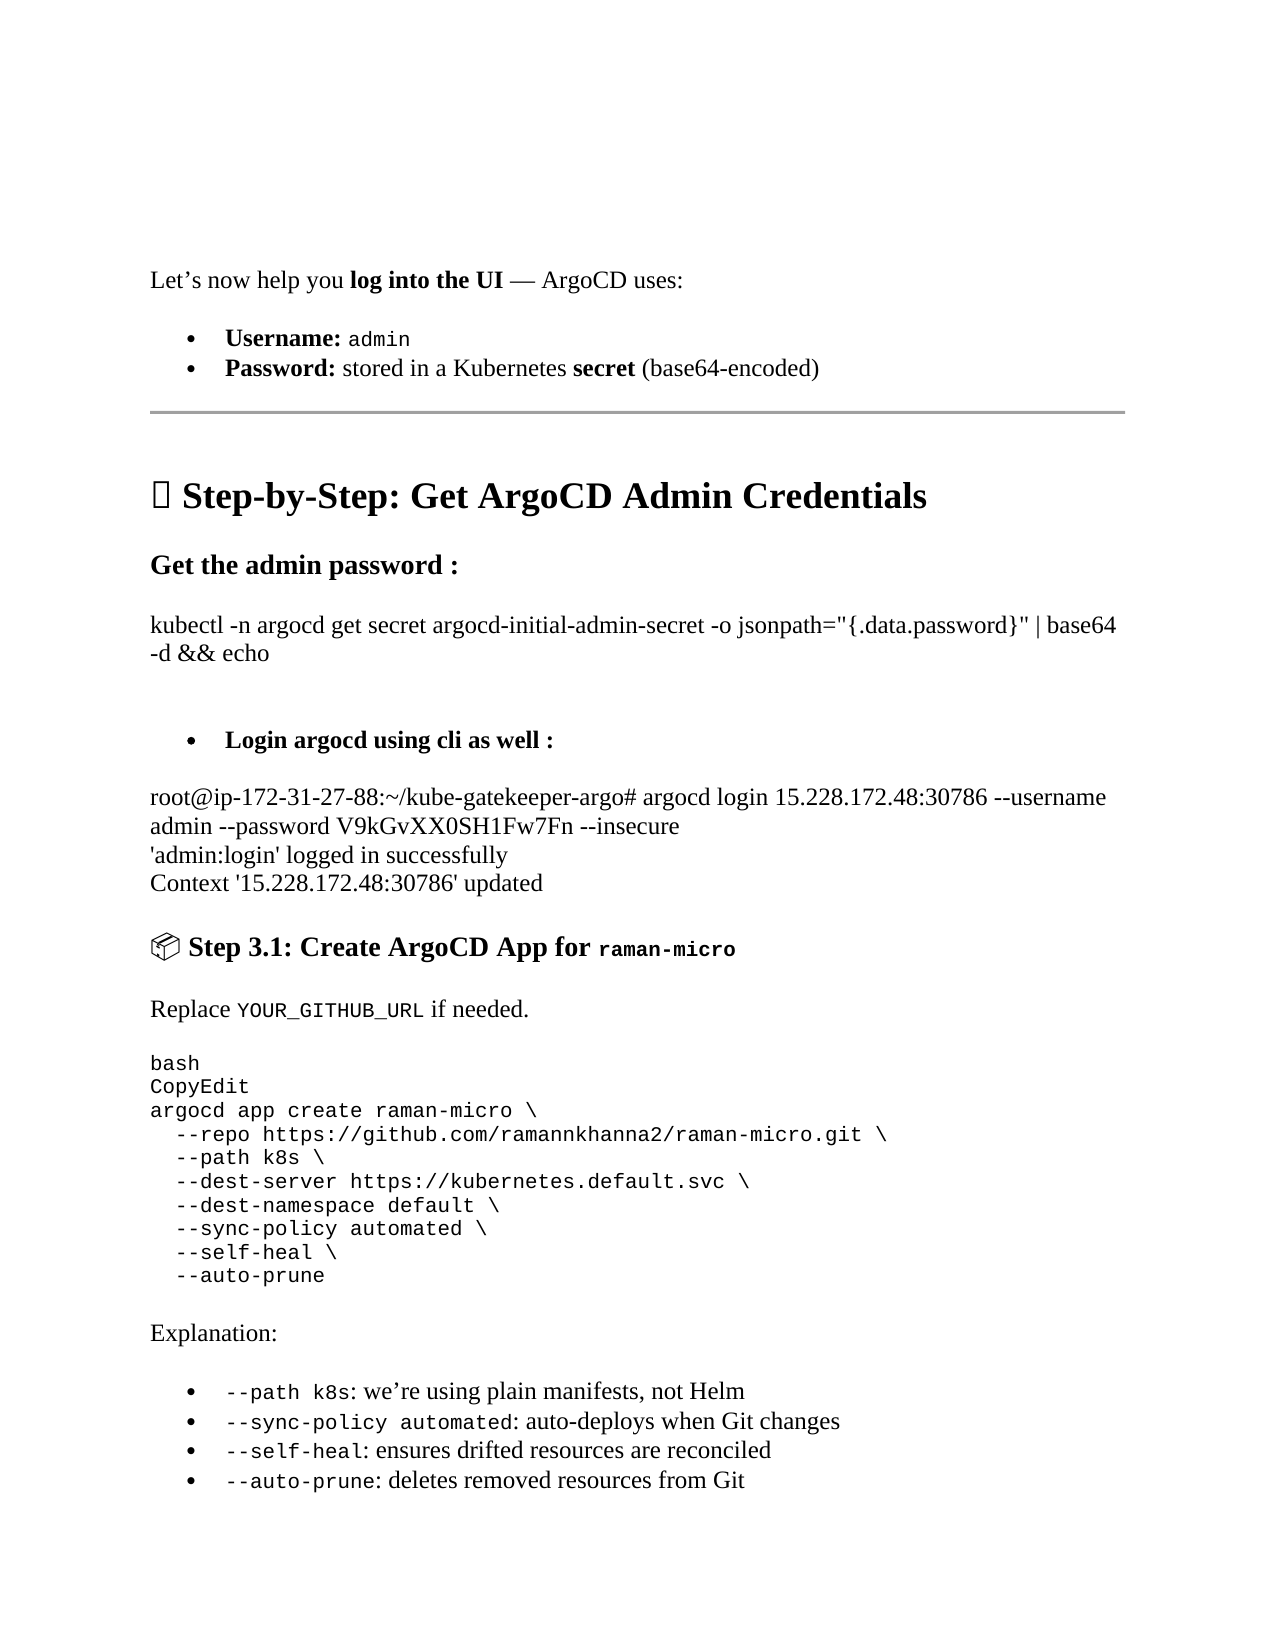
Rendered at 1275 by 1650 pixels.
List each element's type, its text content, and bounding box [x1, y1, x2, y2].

text --path k8s \ [150, 1147, 1125, 1171]
list Username: admin [187, 323, 1125, 353]
list --auto-prune: deletes removed resources from Git [187, 1465, 1125, 1494]
text Context '15.228.172.48:30786' updated [150, 868, 1125, 897]
text --dest-server https://kubernetes.default.svc \ [150, 1171, 1125, 1194]
text --auto-prune [150, 1266, 1125, 1289]
text bash [150, 1053, 1125, 1076]
text --sync-policy automated \ [150, 1218, 1125, 1242]
text CopyEdit [150, 1076, 1125, 1100]
text --repo https://github.com/ramannkhanna2/raman-micro.git \ [150, 1124, 1125, 1147]
text Let’s now help you log into the UI — ArgoCD uses: [150, 265, 1125, 294]
text --dest-namespace default \ [150, 1194, 1125, 1218]
list --self-heal: ensures drifted resources are reconciled [187, 1435, 1125, 1465]
text 📦 Step 3.1: Create ArgoCD App for raman-micro [150, 926, 1125, 965]
text --self-heal \ [150, 1242, 1125, 1266]
list Password: stored in a Kubernetes secret (base64-encoded) [187, 353, 1125, 382]
text Explanation: [150, 1318, 1125, 1347]
text argocd app create raman-micro \ [150, 1100, 1125, 1124]
text Replace YOUR_GITHUB_URL if needed. [150, 994, 1125, 1023]
text Get the admin password : [150, 548, 1125, 581]
text root@ip-172-31-27-88:~/kube-gatekeeper-argo# argocd login 15.228.172.48:30786 --username admin --password V9kGvXX0SH1Fw7Fn --insecure [150, 782, 1125, 840]
text 'admin:login' logged in successfully [150, 840, 1125, 868]
list Login argocd using cli as well : [187, 725, 1125, 753]
list --sync-policy automated: auto-deploys when Git changes [187, 1406, 1125, 1435]
text ✅ Step-by-Step: Get ArgoCD Admin Credentials [150, 468, 1125, 519]
text kubectl -n argocd get secret argocd-initial-admin-secret -o jsonpath="{.data.password}" | base64 -d && echo [150, 610, 1125, 667]
list --path k8s: we’re using plain manifests, not Helm [187, 1376, 1125, 1406]
